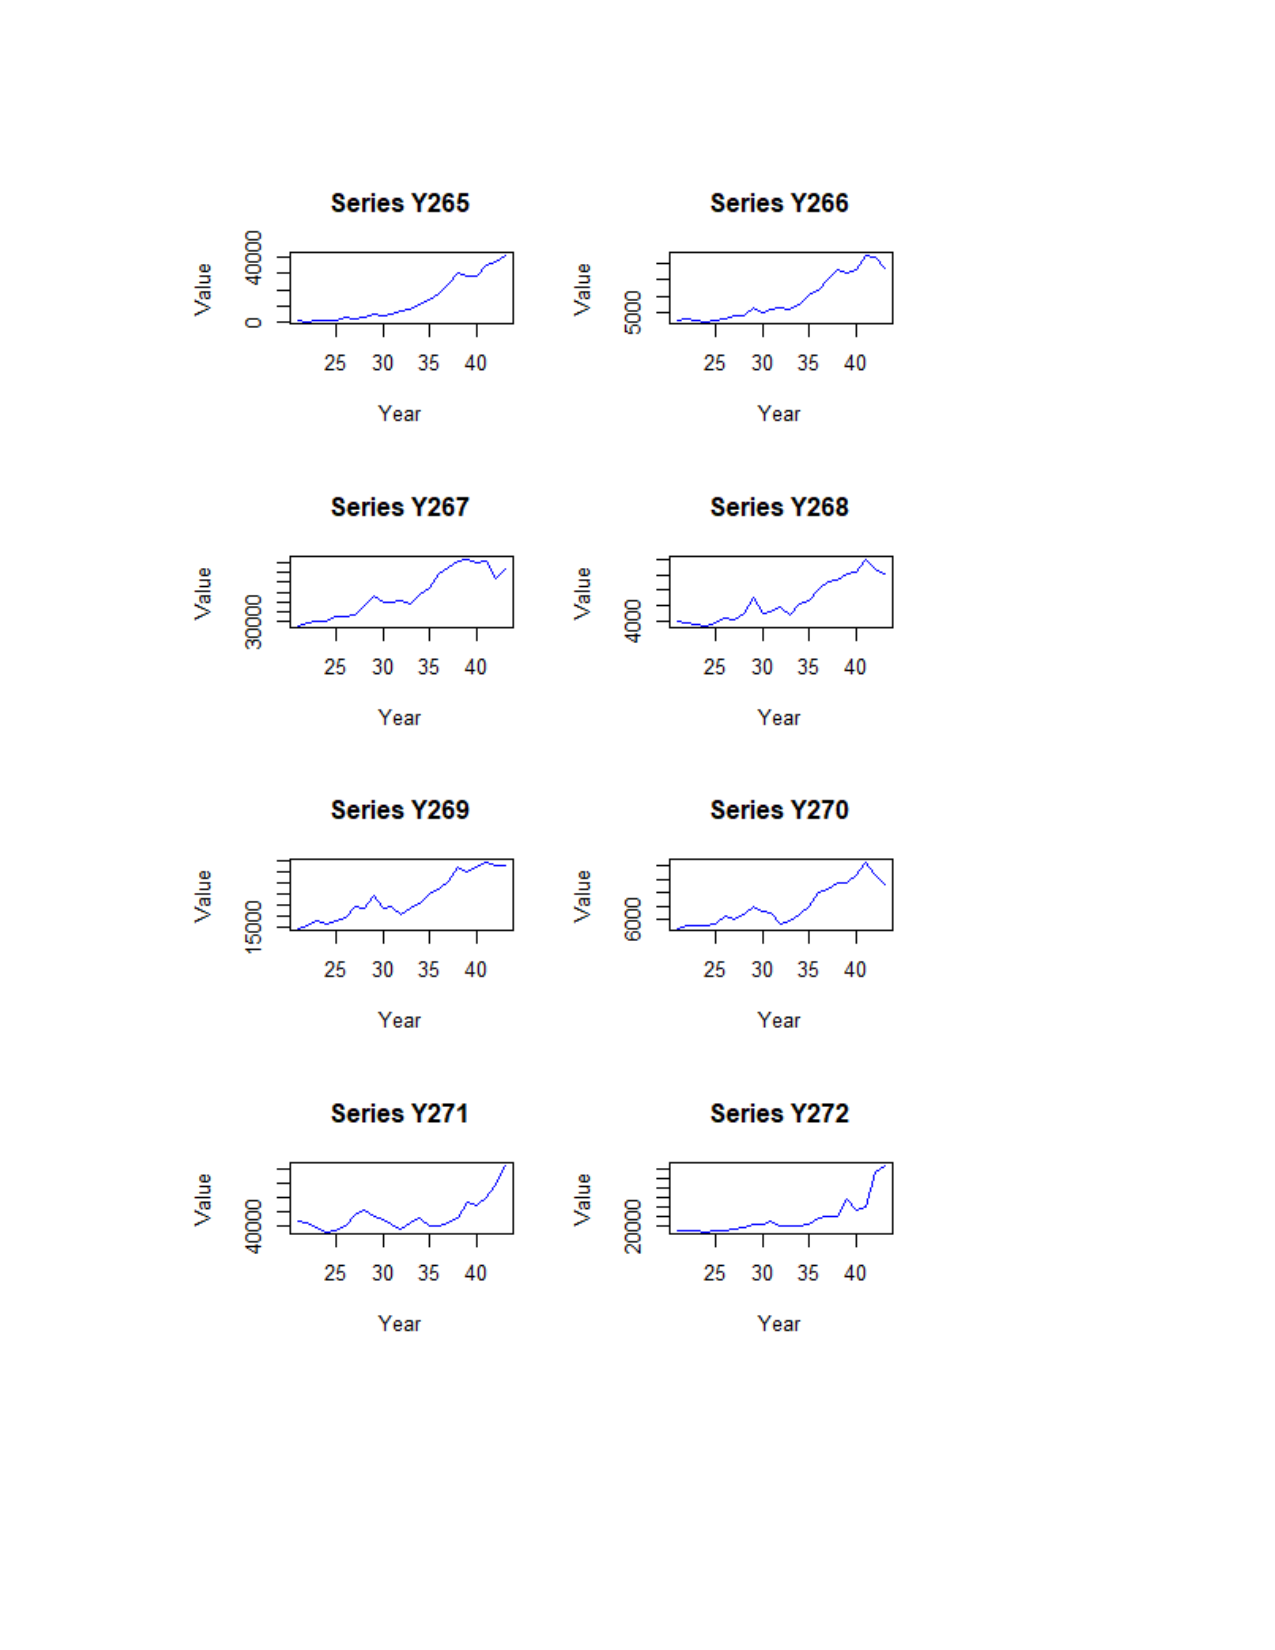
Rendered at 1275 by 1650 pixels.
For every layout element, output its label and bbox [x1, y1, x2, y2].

picture [187, 150, 946, 1363]
